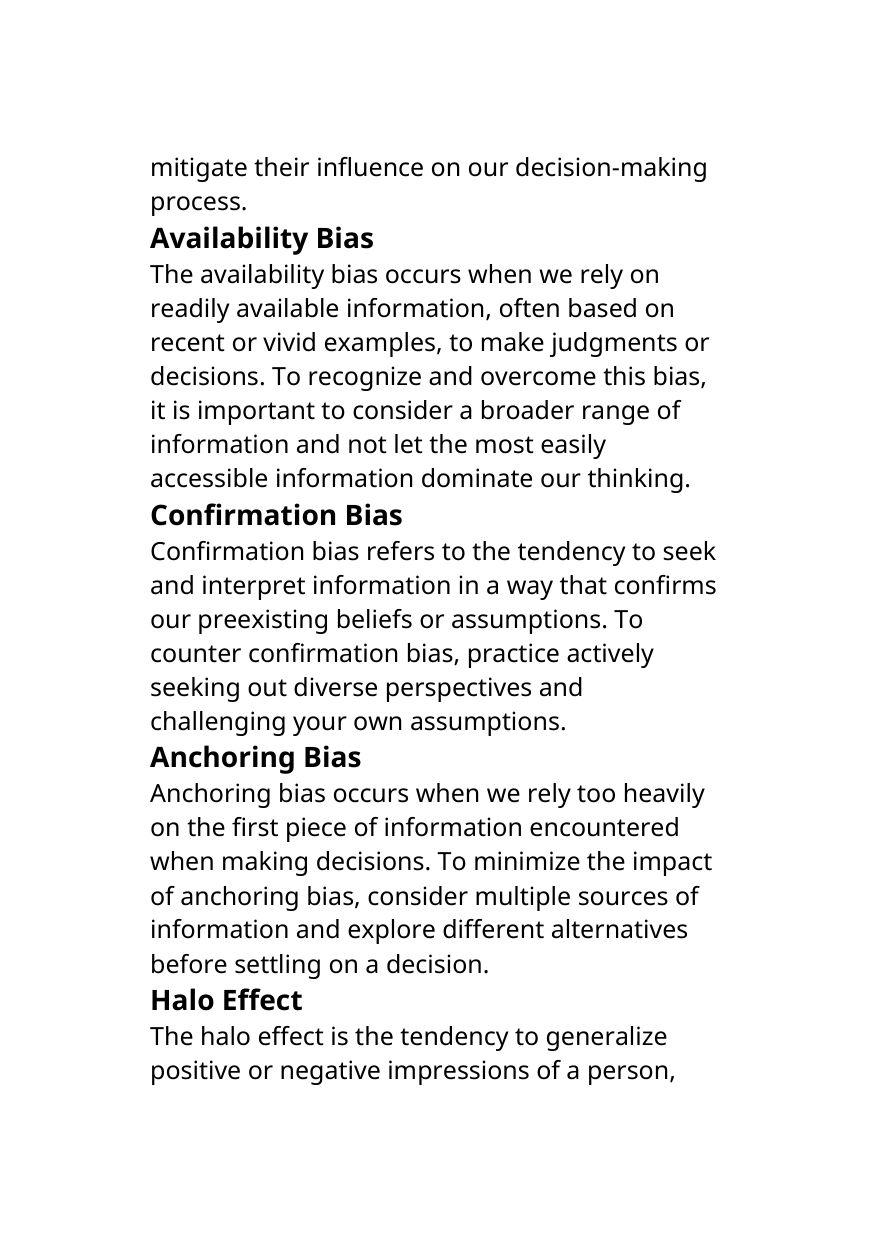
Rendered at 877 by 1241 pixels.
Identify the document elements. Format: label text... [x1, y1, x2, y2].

subtitle Anchoring Bias [150, 738, 727, 776]
text Confirmation bias refers to the tendency to seek and interpret information in a way that confirms our preexisting beliefs or assumptions. To counter confirmation bias, practice actively seeking out diverse perspectives and challenging your own assumptions. [150, 533, 727, 738]
subtitle Availability Bias [150, 218, 727, 256]
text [150, 1019, 727, 1087]
text The availability bias occurs when we rely on readily available information, often based on recent or vivid examples, to make judgments or decisions. To recognize and overcome this bias, it is important to consider a broader range of information and not let the most easily accessible information dominate our thinking. [150, 256, 727, 495]
subtitle Confirmation Bias [150, 495, 727, 533]
text Anchoring bias occurs when we rely too heavily on the first piece of information encountered when making decisions. To minimize the impact of anchoring bias, consider multiple sources of information and explore different alternatives before settling on a decision. [150, 776, 727, 980]
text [150, 150, 727, 218]
subtitle Halo Effect [150, 980, 727, 1019]
